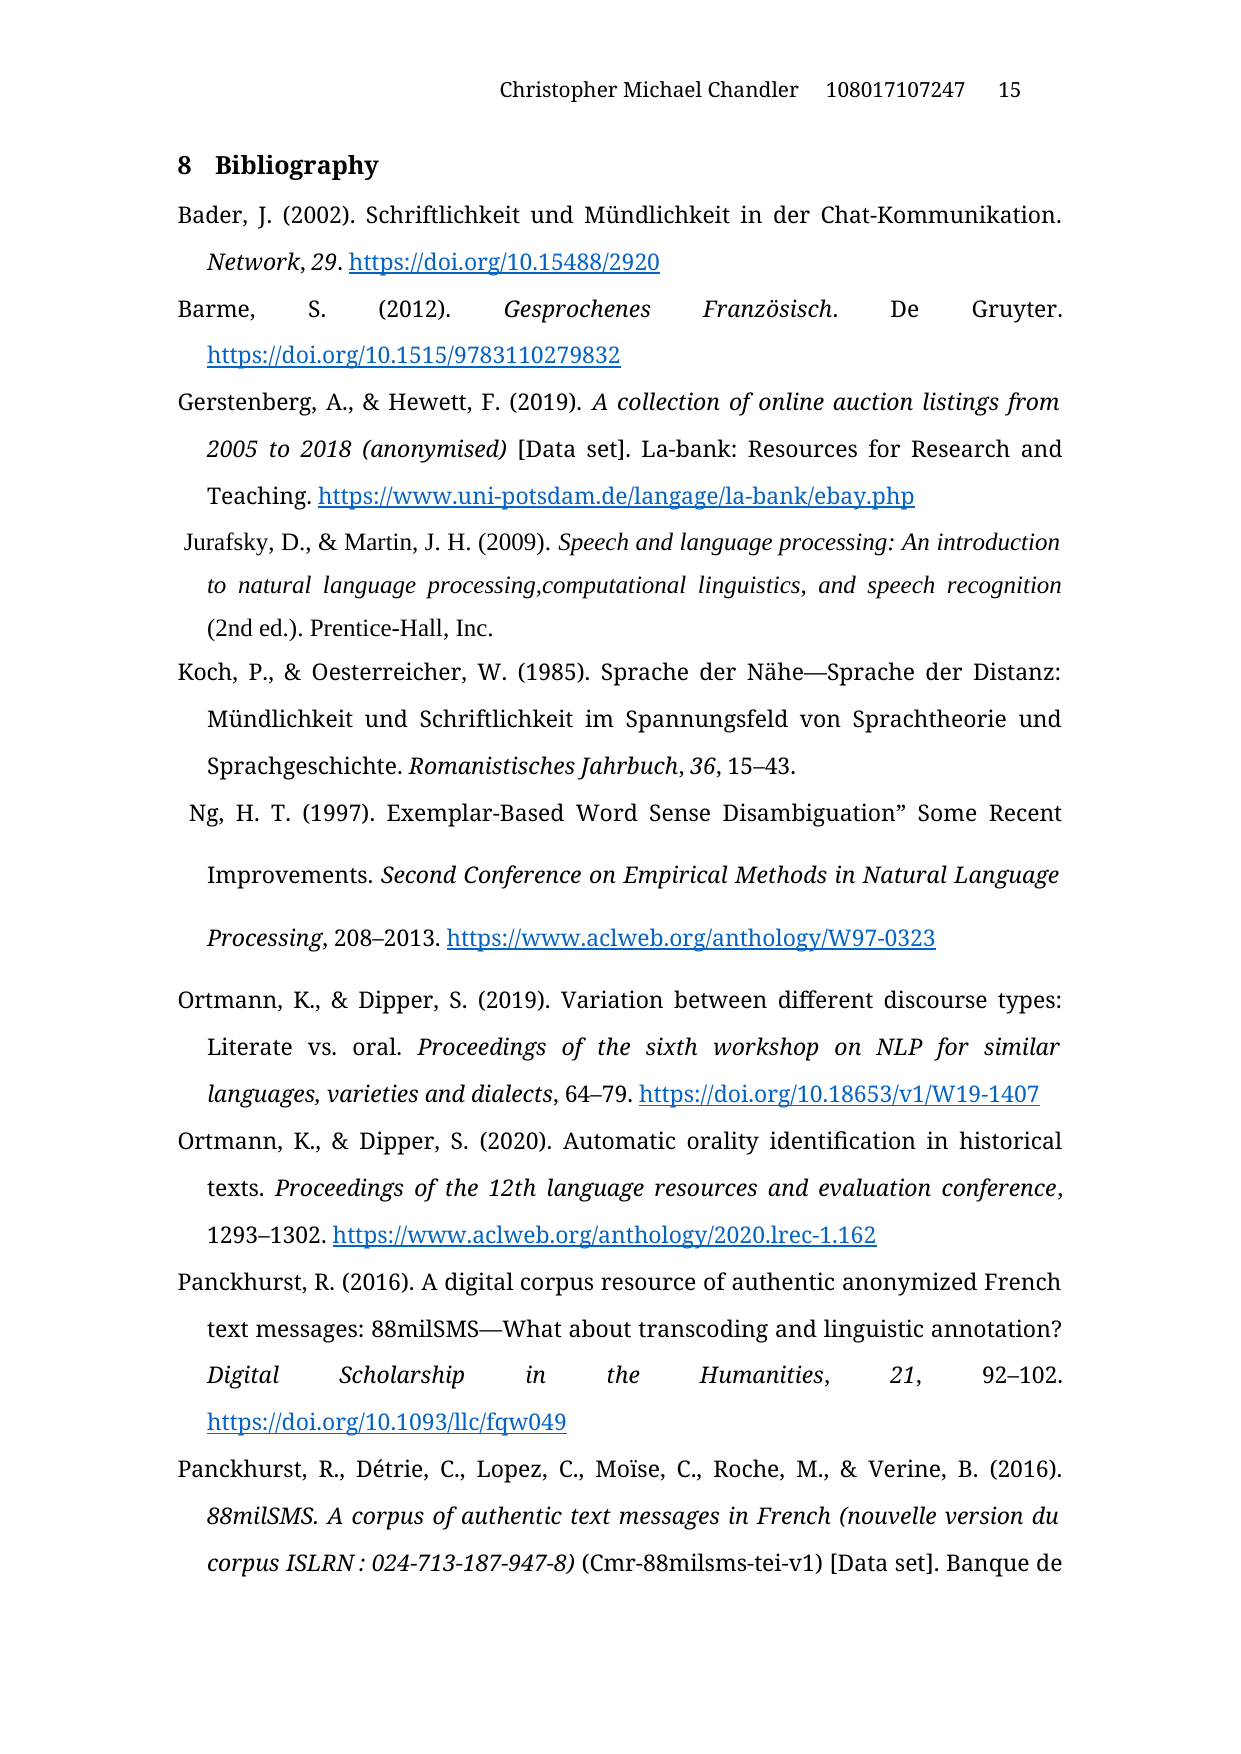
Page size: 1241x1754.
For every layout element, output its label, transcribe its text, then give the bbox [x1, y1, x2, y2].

text Koch, P., & Oesterreicher, W. (1985). Sprache der Nähe—Sprache der Distanz: Mündlichkeit und Schriftlichkeit im Spannungsfeld von Sprachtheorie und Sprachgeschichte. Romanistisches Jahrbuch, 36, 15–43. [177, 656, 1063, 781]
text Bader, J. (2002). Schriftlichkeit und Mündlichkeit in der Chat-Kommunikation. Network, 29. https://doi.org/10.15488/2920 [177, 199, 1063, 277]
subtitle Bibliography [177, 148, 1063, 182]
text Panckhurst, R. (2016). A digital corpus resource of authentic anonymized French text messages: 88milSMS—What about transcoding and linguistic annotation? Digital Scholarship in the Humanities, 21, 92–102. https://doi.org/10.1093/llc/fqw049 [177, 1266, 1063, 1437]
text Jurafsky, D., & Martin, J. H. (2009). Speech and language processing: An introduction to natural language processing,computational linguistics, and speech recognition (2nd ed.). Prentice-Hall, Inc. [177, 527, 1063, 642]
text Ng, H. T. (1997). Exemplar-Based Word Sense Disambiguation” Some Recent Improvements. Second Conference on Empirical Methods in Natural Language Processing, 208–2013. https://www.aclweb.org/anthology/W97-0323 [177, 797, 1063, 953]
text Ortmann, K., & Dipper, S. (2020). Automatic orality identification in historical texts. Proceedings of the 12th language resources and evaluation conference, 1293–1302. https://www.aclweb.org/anthology/2020.lrec-1.162 [177, 1125, 1063, 1250]
text Barme, S. (2012). Gesprochenes Französisch. De Gruyter. https://doi.org/10.1515/9783110279832 [177, 292, 1063, 371]
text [177, 1453, 1063, 1578]
text Gerstenberg, A., & Hewett, F. (2019). A collection of online auction listings from 2005 to 2018 (anonymised) [Data set]. La-bank: Resources for Research and Teaching. https://www.uni-potsdam.de/langage/la-bank/ebay.php [177, 386, 1063, 511]
text Ortmann, K., & Dipper, S. (2019). Variation between different discourse types: Literate vs. oral. Proceedings of the sixth workshop on NLP for similar languages, varieties and dialects, 64–79. https://doi.org/10.18653/v1/W19-1407 [177, 984, 1063, 1109]
